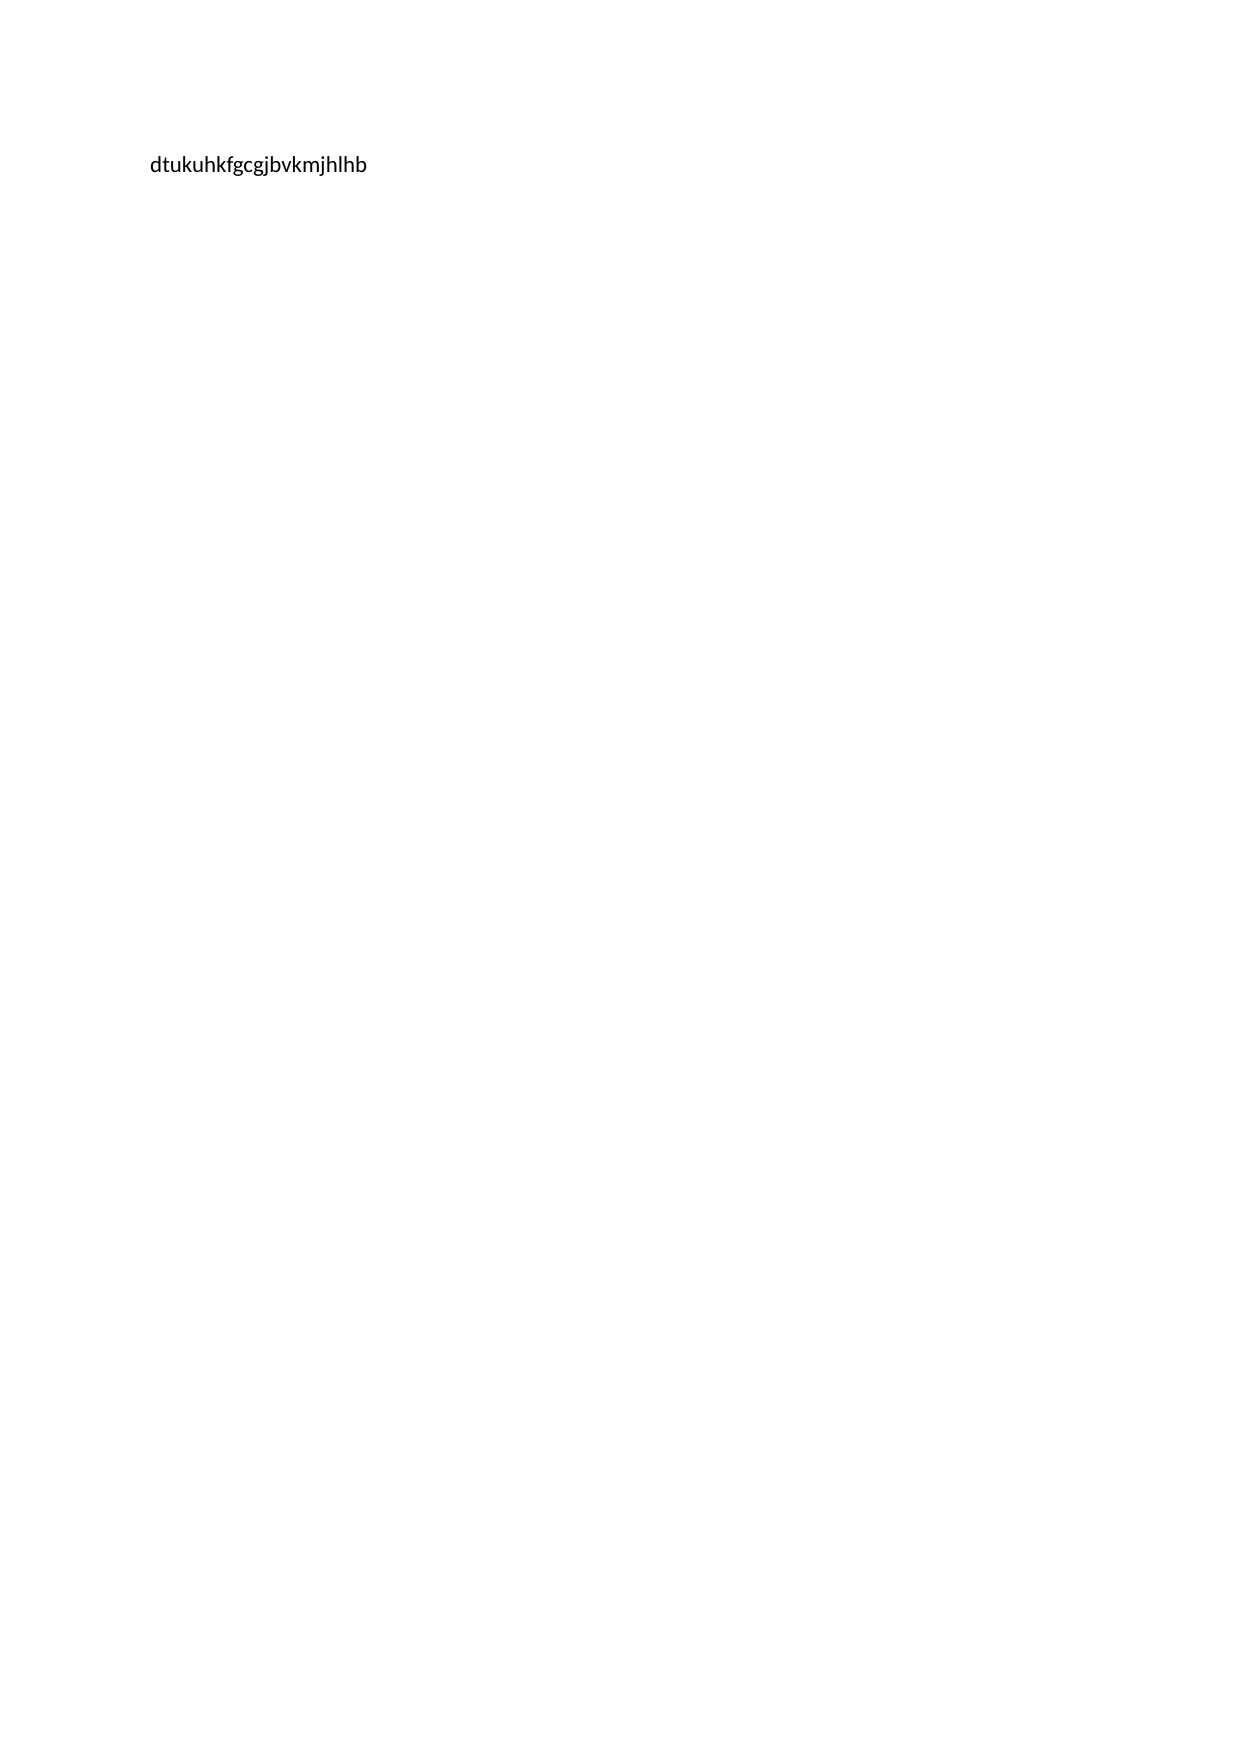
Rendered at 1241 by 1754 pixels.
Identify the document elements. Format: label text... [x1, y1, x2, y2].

text dtukuhkfgcgjbvkmjhlhb [150, 150, 1090, 178]
